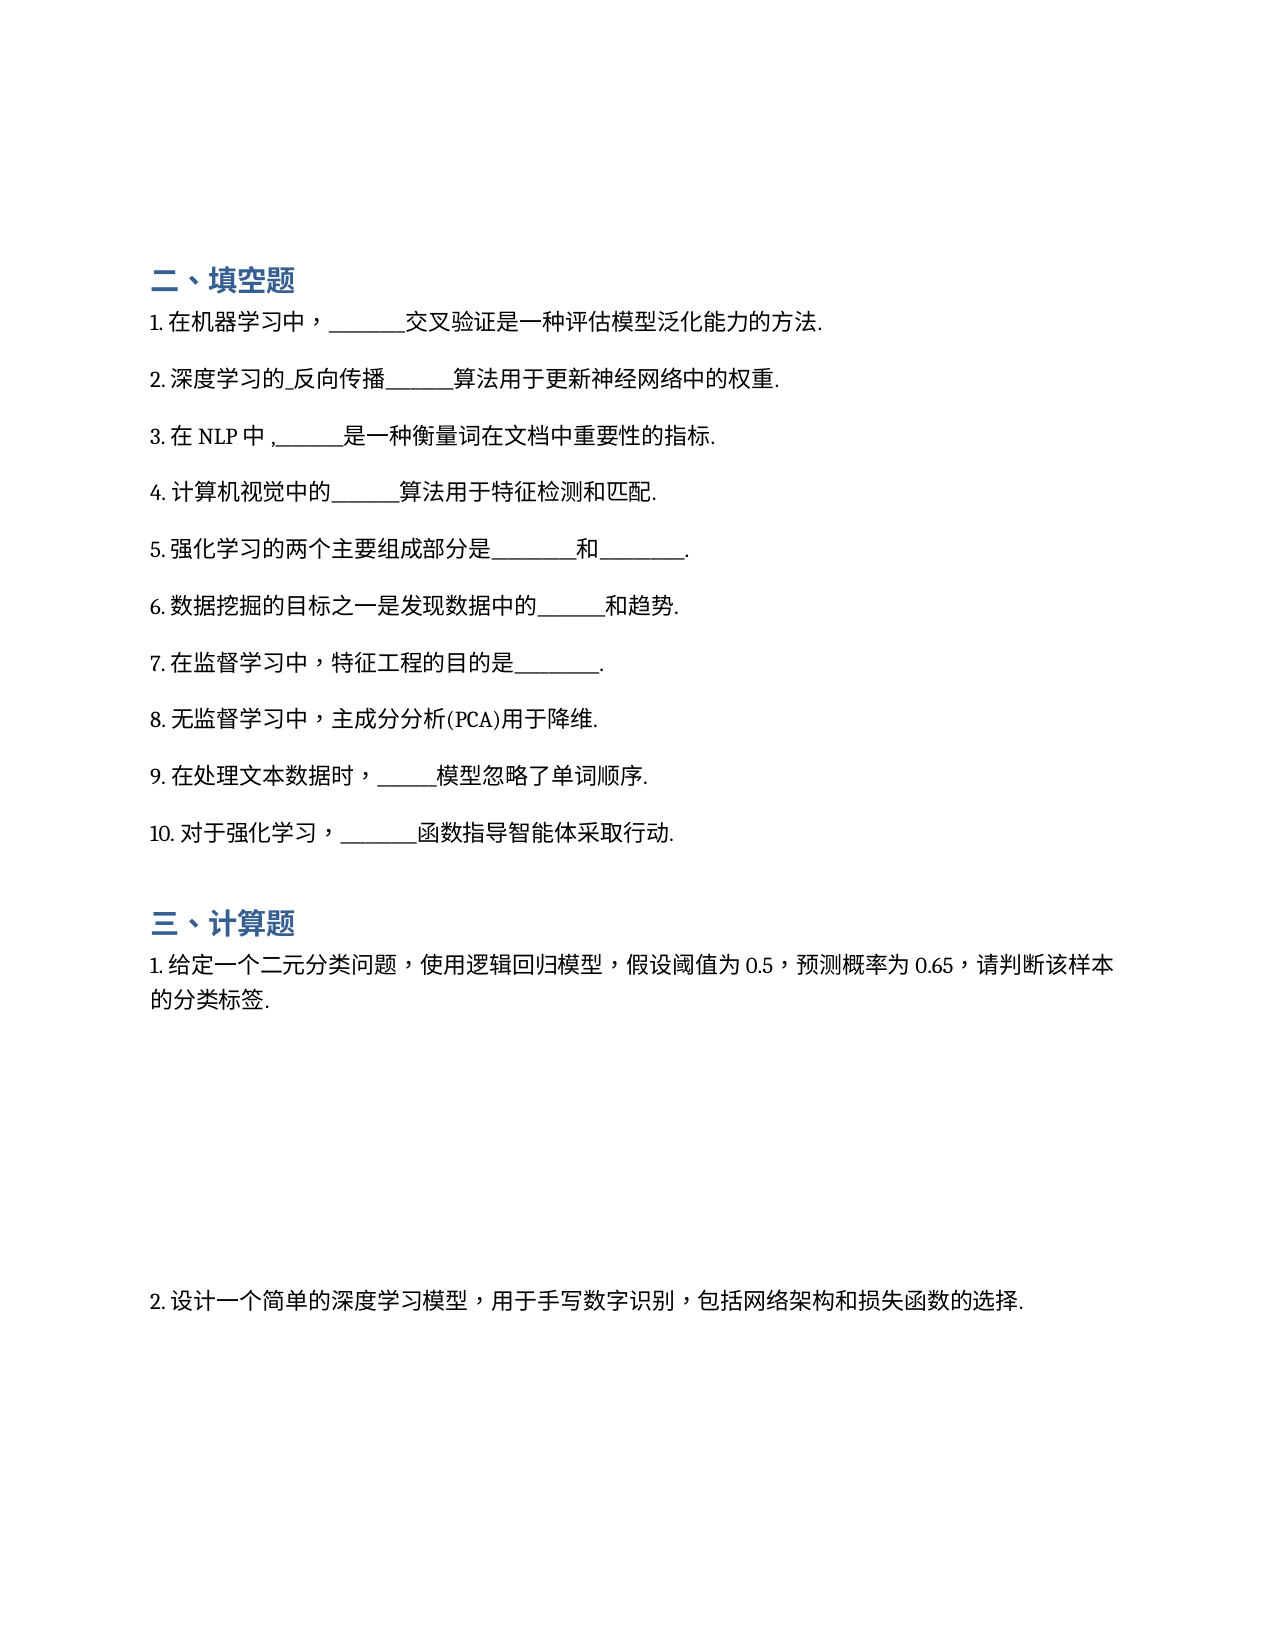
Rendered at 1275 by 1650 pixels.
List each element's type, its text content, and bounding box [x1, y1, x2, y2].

text 10. 对于强化学习，_________函数指导智能体采取行动. [150, 817, 1125, 848]
text 2. 深度学习的_反向传播________算法用于更新神经网络中的权重. [150, 363, 1125, 394]
text 4. 计算机视觉中的________算法用于特征检测和匹配. [150, 476, 1125, 508]
text 8. 无监督学习中，主成分分析(PCA)用于降维. [150, 703, 1125, 735]
text 9. 在处理文本数据时，_______模型忽略了单词顺序. [150, 760, 1125, 791]
text 5. 强化学习的两个主要组成部分是__________和__________. [150, 533, 1125, 564]
text 1. 给定一个二元分类问题，使用逻辑回归模型，假设阈值为0.5，预测概率为0.65，请判断该样本的分类标签. [150, 948, 1125, 1016]
text 3. 在NLP中 ,________是一种衡量词在文档中重要性的指标. [150, 419, 1125, 451]
subtitle 二、填空题 [150, 260, 1125, 300]
text 7. 在监督学习中，特征工程的目的是__________. [150, 647, 1125, 678]
text 2. 设计一个简单的深度学习模型，用于手写数字识别，包括网络架构和损失函数的选择. [150, 1285, 1125, 1316]
text 1. 在机器学习中，_________交叉验证是一种评估模型泛化能力的方法. [150, 306, 1125, 337]
text 6. 数据挖掘的目标之一是发现数据中的________和趋势. [150, 590, 1125, 621]
subtitle 三、计算题 [150, 903, 1125, 943]
